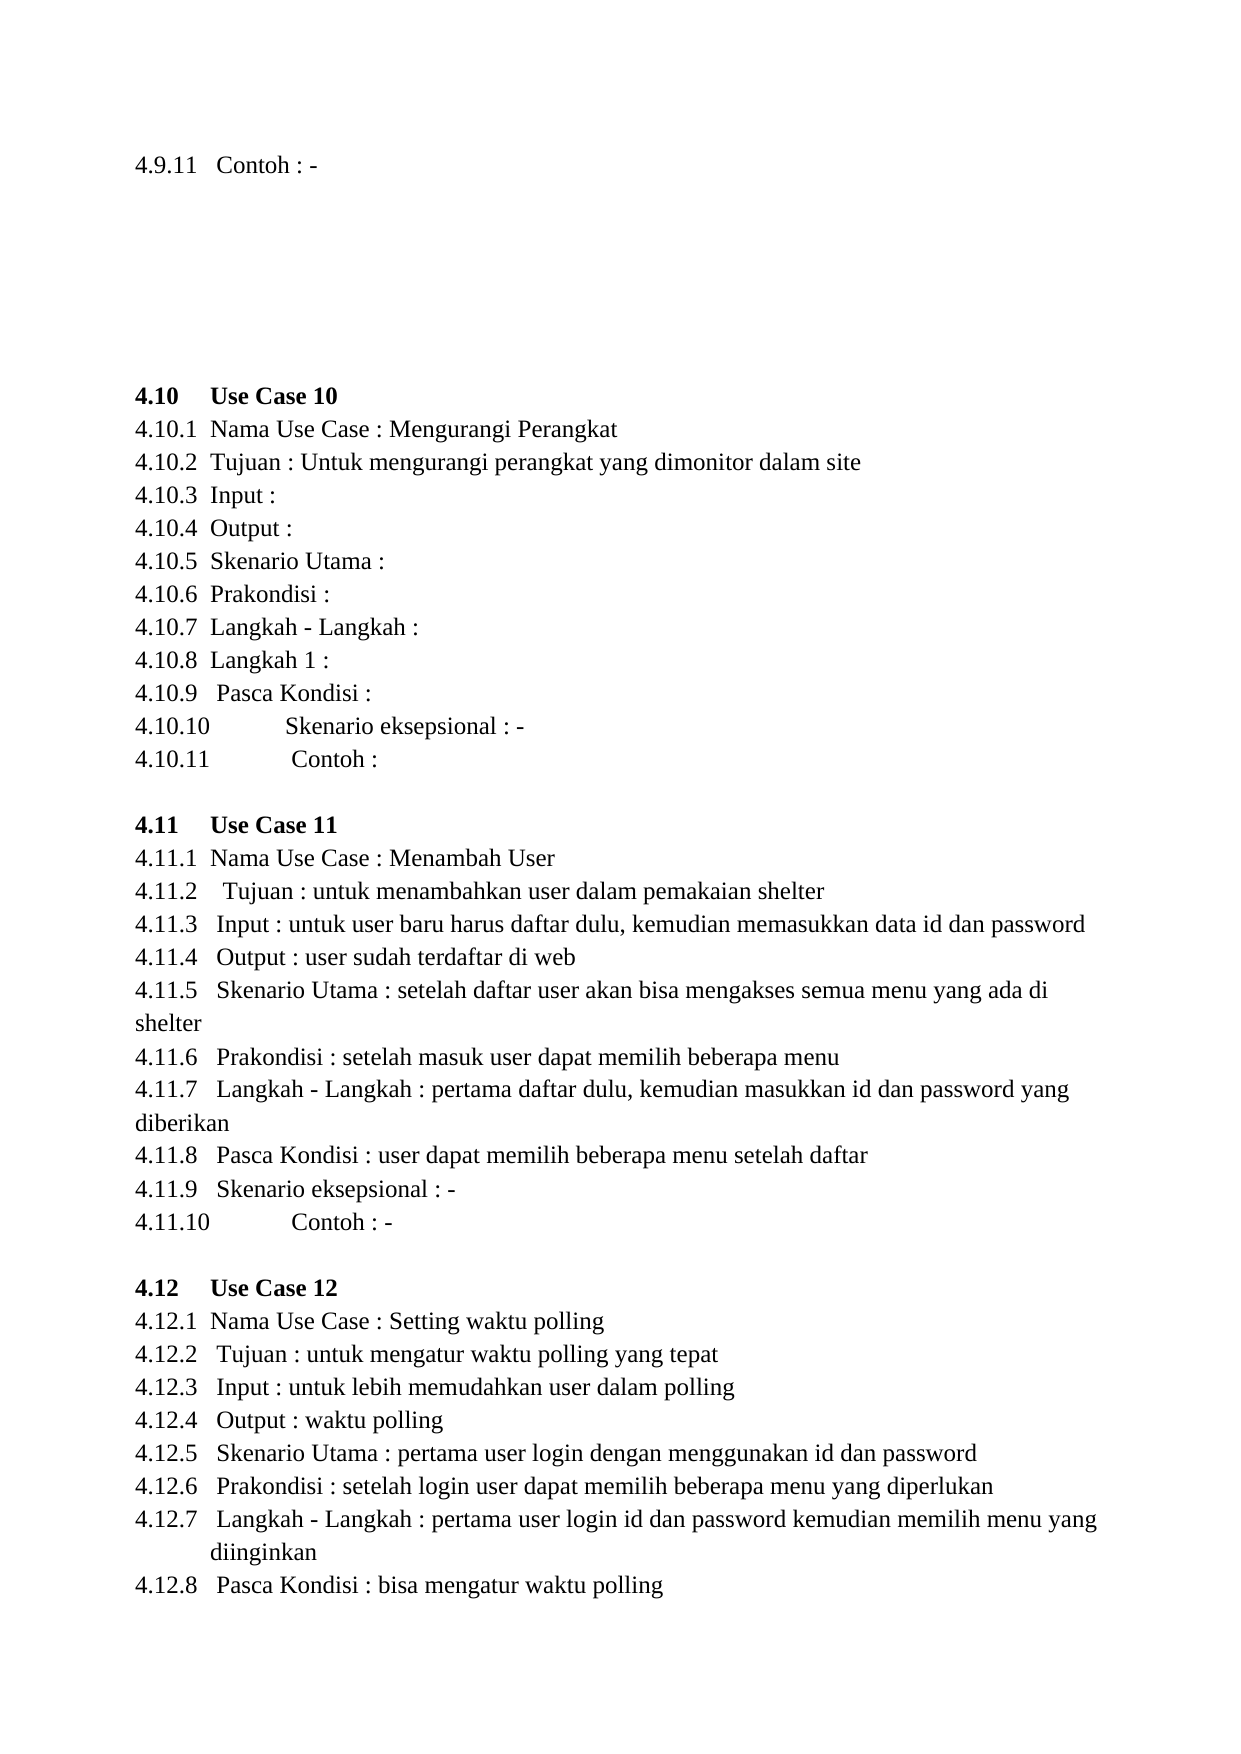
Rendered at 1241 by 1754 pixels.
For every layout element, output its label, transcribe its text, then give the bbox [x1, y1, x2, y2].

list Nama Use Case : Setting waktu polling [135, 1306, 1105, 1334]
list Input : untuk lebih memudahkan user dalam polling [135, 1372, 1105, 1401]
list Langkah - Langkah : pertama user login id dan password kemudian memilih menu yang [135, 1504, 1105, 1533]
list Input : [135, 480, 1105, 509]
list Skenario Utama : pertama user login dengan menggunakan id dan password [135, 1438, 1105, 1467]
text diinginkan [135, 1537, 1105, 1566]
list Skenario eksepsional : - [135, 1174, 1105, 1202]
list Output : [135, 513, 1105, 542]
list Use Case 11 [135, 810, 1105, 839]
list Use Case 12 [135, 1273, 1105, 1301]
list Pasca Kondisi : bisa mengatur waktu polling [135, 1570, 1105, 1599]
list Tujuan : Untuk mengurangi perangkat yang dimonitor dalam site [135, 447, 1105, 476]
list Skenario Utama : [135, 546, 1105, 575]
list Langkah - Langkah : pertama daftar dulu, kemudian masukkan id dan password yang diberikan [135, 1074, 1105, 1136]
list Contoh : - [135, 150, 1105, 179]
list Skenario Utama : setelah daftar user akan bisa mengakses semua menu yang ada di shelter [135, 976, 1105, 1037]
list Prakondisi : [135, 579, 1105, 608]
list Nama Use Case : Mengurangi Perangkat [135, 414, 1105, 443]
list Nama Use Case : Menambah User [135, 843, 1105, 872]
list Prakondisi : setelah masuk user dapat memilih beberapa menu [135, 1042, 1105, 1070]
list Use Case 10 [135, 381, 1105, 410]
list Contoh : [135, 744, 1105, 773]
list Tujuan : untuk menambahkan user dalam pemakaian shelter [135, 876, 1105, 905]
list Output : user sudah terdaftar di web [135, 942, 1105, 971]
list Langkah - Langkah : [135, 612, 1105, 641]
list Pasca Kondisi : user dapat memilih beberapa menu setelah daftar [135, 1141, 1105, 1169]
list Output : waktu polling [135, 1405, 1105, 1433]
list Langkah 1 : [135, 645, 1105, 674]
list Prakondisi : setelah login user dapat memilih beberapa menu yang diperlukan [135, 1471, 1105, 1499]
list Skenario eksepsional : - [135, 711, 1105, 740]
list Tujuan : untuk mengatur waktu polling yang tepat [135, 1339, 1105, 1367]
list Input : untuk user baru harus daftar dulu, kemudian memasukkan data id dan password [135, 909, 1105, 938]
list Pasca Kondisi : [135, 678, 1105, 707]
list Contoh : - [135, 1207, 1105, 1235]
